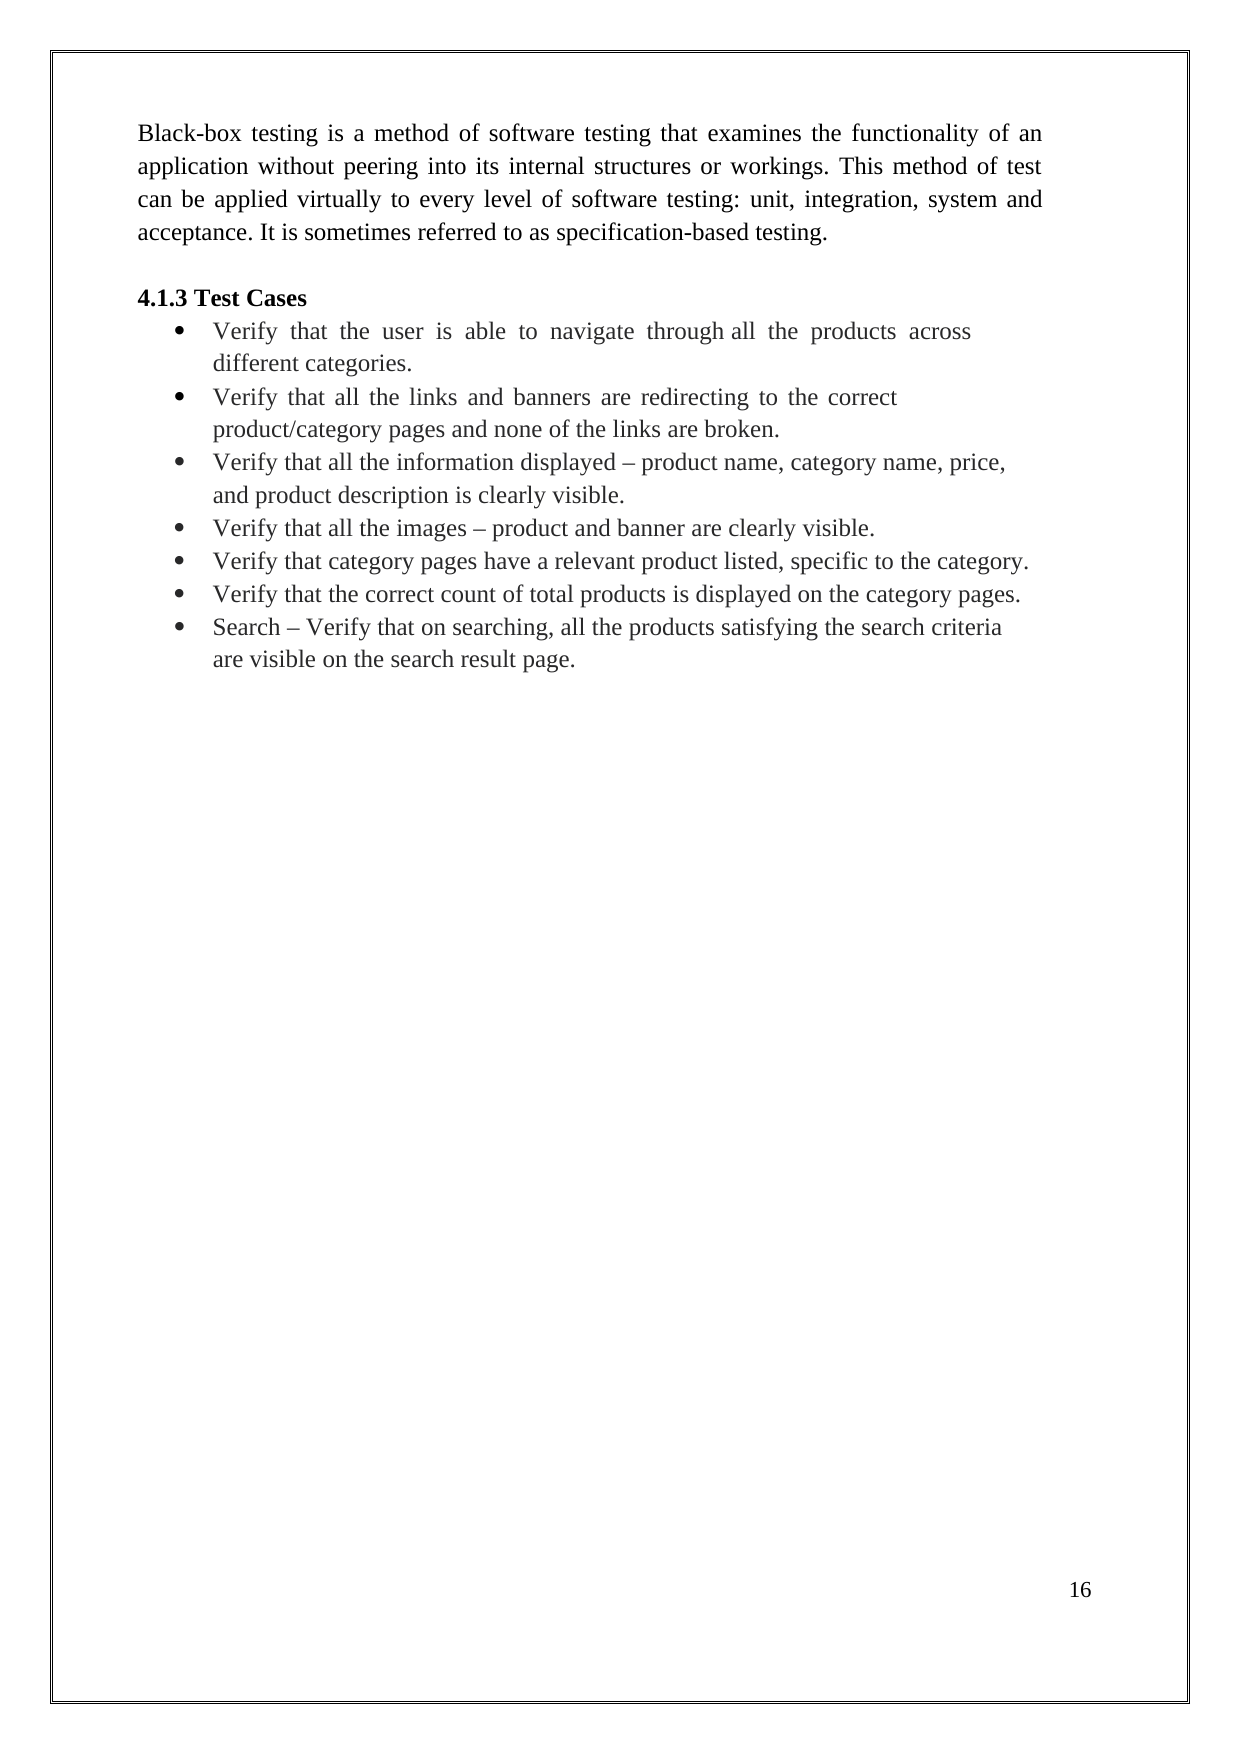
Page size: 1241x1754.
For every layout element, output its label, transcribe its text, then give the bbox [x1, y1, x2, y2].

list Verify that all the information displayed – product name, category name, price, and product description is clearly visible. [175, 447, 1011, 508]
list Verify that all the links and banners are redirecting to the correct product/category pages and none of the links are broken. [175, 382, 1042, 443]
subtitle Test Cases [137, 283, 1136, 312]
list Verify that category pages have a relevant product listed, specific to the category. [175, 546, 1136, 575]
text Black-box testing is a method of software testing that examines the functionality of an application without peering into its internal structures or workings. This method of test can be applied virtually to every level of software testing: unit, integration, system and acceptance. It is sometimes referred to as specification-based testing. [137, 118, 1043, 246]
list Verify that the correct count of total products is displayed on the category pages. [175, 579, 1136, 608]
list Search – Verify that on searching, all the products satisfying the search criteria are visible on the search result page. [175, 612, 1003, 673]
list Verify that all the images – product and banner are clearly visible. [175, 513, 1136, 542]
list Verify that the user is able to navigate through all the products across different categories. [175, 316, 1042, 377]
